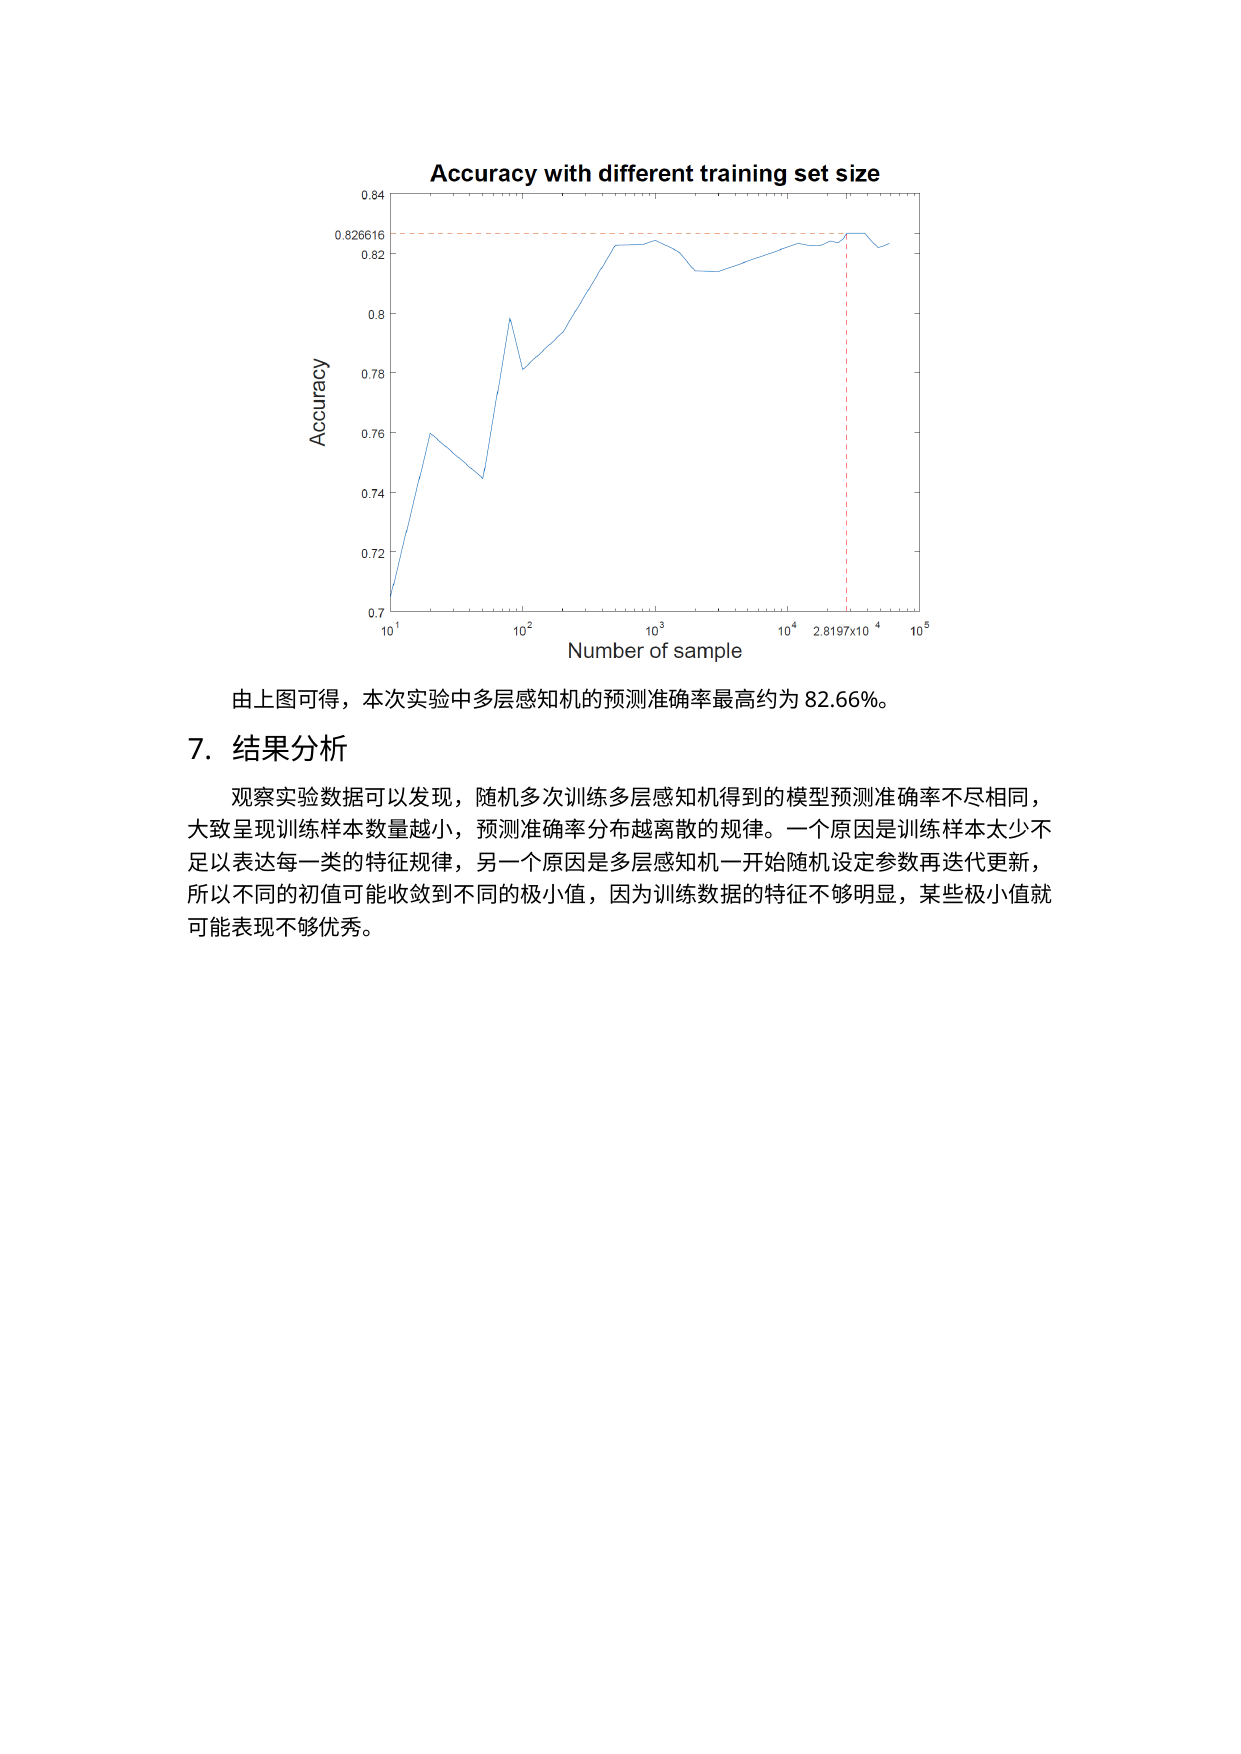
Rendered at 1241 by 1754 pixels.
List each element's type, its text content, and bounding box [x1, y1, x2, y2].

list 结果分析 [187, 714, 1053, 779]
text 观察实验数据可以发现，随机多次训练多层感知机得到的模型预测准确率不尽相同，大致呈现训练样本数量越小，预测准确率分布越离散的规律。一个原因是训练样本太少不足以表达每一类的特征规律，另一个原因是多层感知机一开始随机设定参数再迭代更新，所以不同的初值可能收敛到不同的极小值，因为训练数据的特征不够明显，某些极小值就可能表现不够优秀。 [187, 779, 1053, 942]
text 由上图可得，本次实验中多层感知机的预测准确率最高约为82.66%。 [187, 682, 1053, 714]
